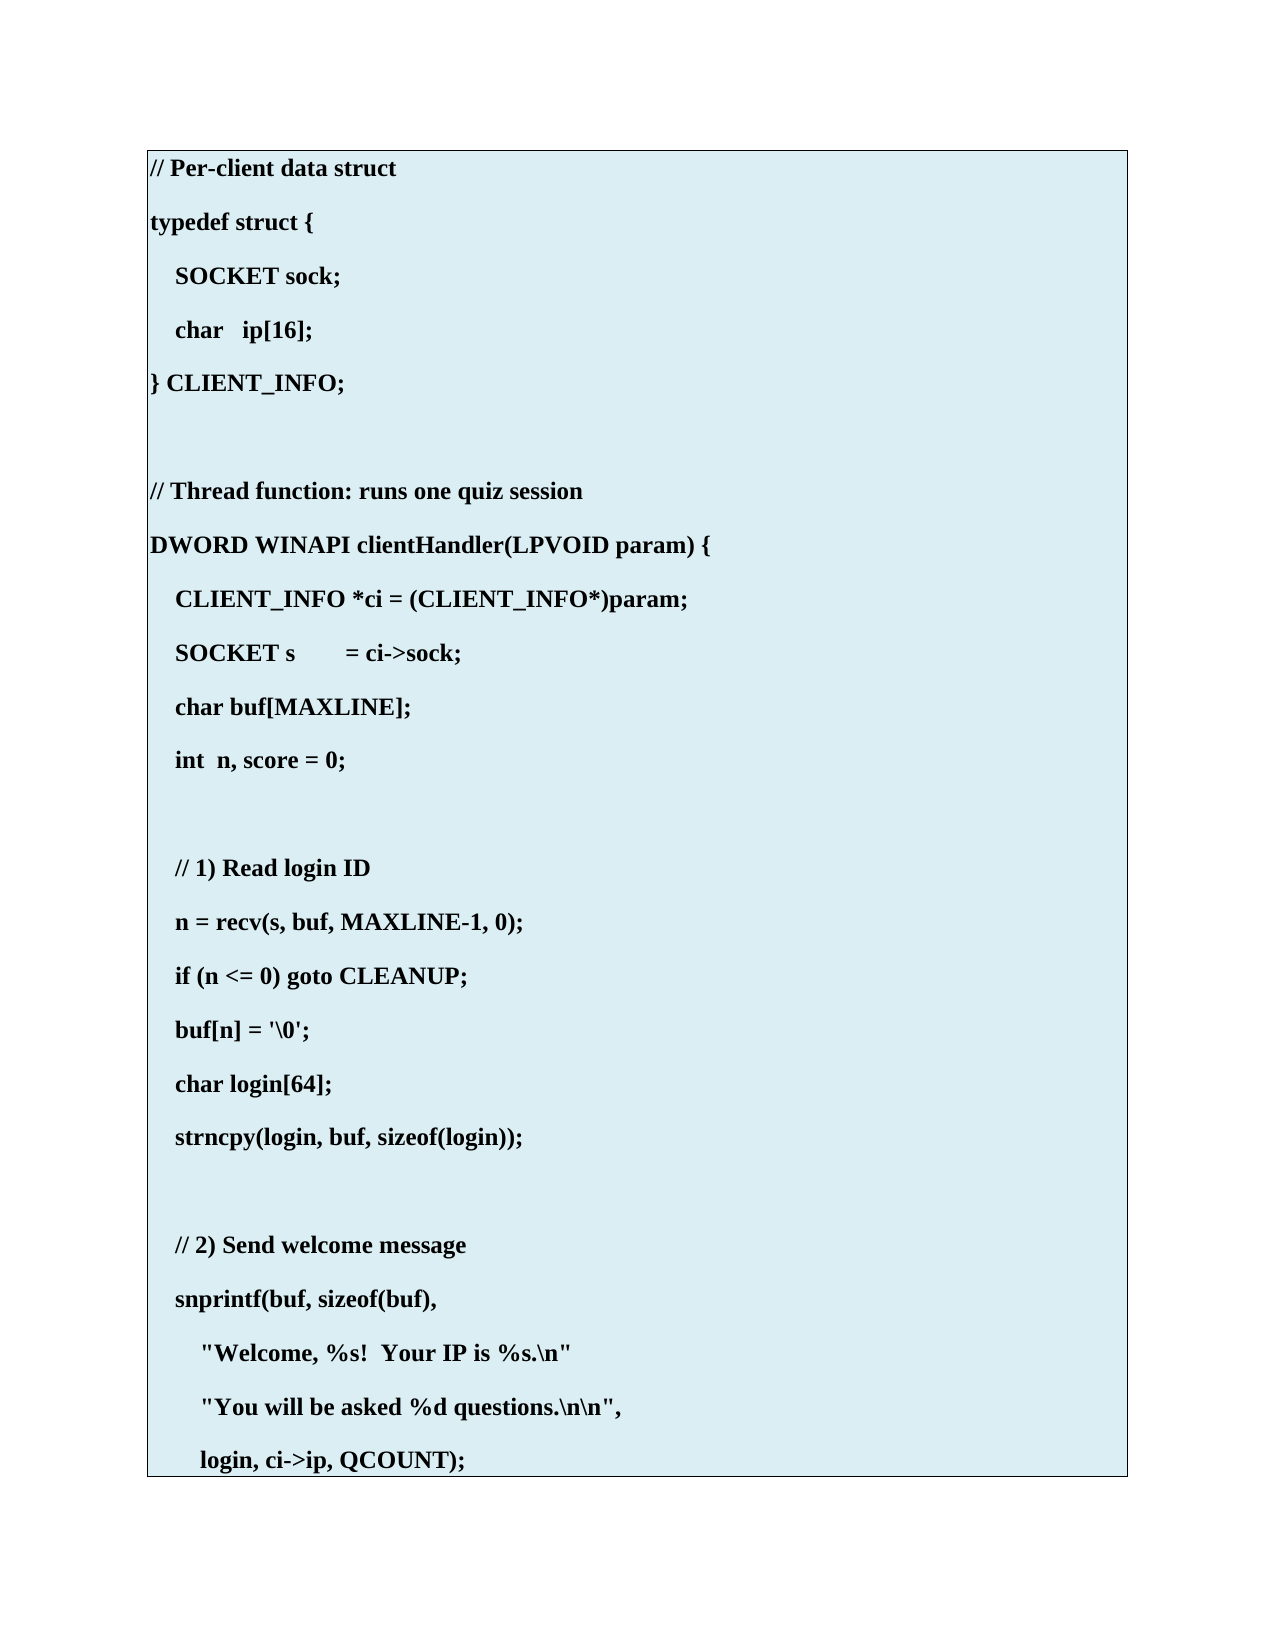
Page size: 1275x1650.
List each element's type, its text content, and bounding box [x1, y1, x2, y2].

text SOCKET sock; [148, 258, 1127, 289]
text int n, score = 0; [148, 742, 1127, 774]
text char login[64]; [148, 1066, 1127, 1097]
text } CLIENT_INFO; [148, 365, 1127, 397]
text "Welcome, %s! Your IP is %s.\n" [148, 1335, 1127, 1367]
text DWORD WINAPI clientHandler(LPVOID param) { [148, 527, 1127, 559]
text char ip[16]; [148, 312, 1127, 343]
text // Thread function: runs one quiz session [148, 473, 1127, 505]
text strncpy(login, buf, sizeof(login)); [148, 1119, 1127, 1151]
text typedef struct { [148, 204, 1127, 236]
text snprintf(buf, sizeof(buf), [148, 1281, 1127, 1313]
text buf[n] = '\0'; [148, 1012, 1127, 1043]
text n = recv(s, buf, MAXLINE-1, 0); [148, 904, 1127, 936]
text CLIENT_INFO *ci = (CLIENT_INFO*)param; [148, 581, 1127, 613]
text login, ci->ip, QCOUNT); [148, 1442, 1127, 1476]
text char buf[MAXLINE]; [148, 688, 1127, 720]
text // 2) Send welcome message [148, 1227, 1127, 1259]
text "You will be asked %d questions.\n\n", [148, 1389, 1127, 1421]
text if (n <= 0) goto CLEANUP; [148, 958, 1127, 990]
text // 1) Read login ID [148, 850, 1127, 882]
text // Per-client data struct [148, 151, 1127, 182]
text SOCKET s = ci->sock; [148, 635, 1127, 667]
